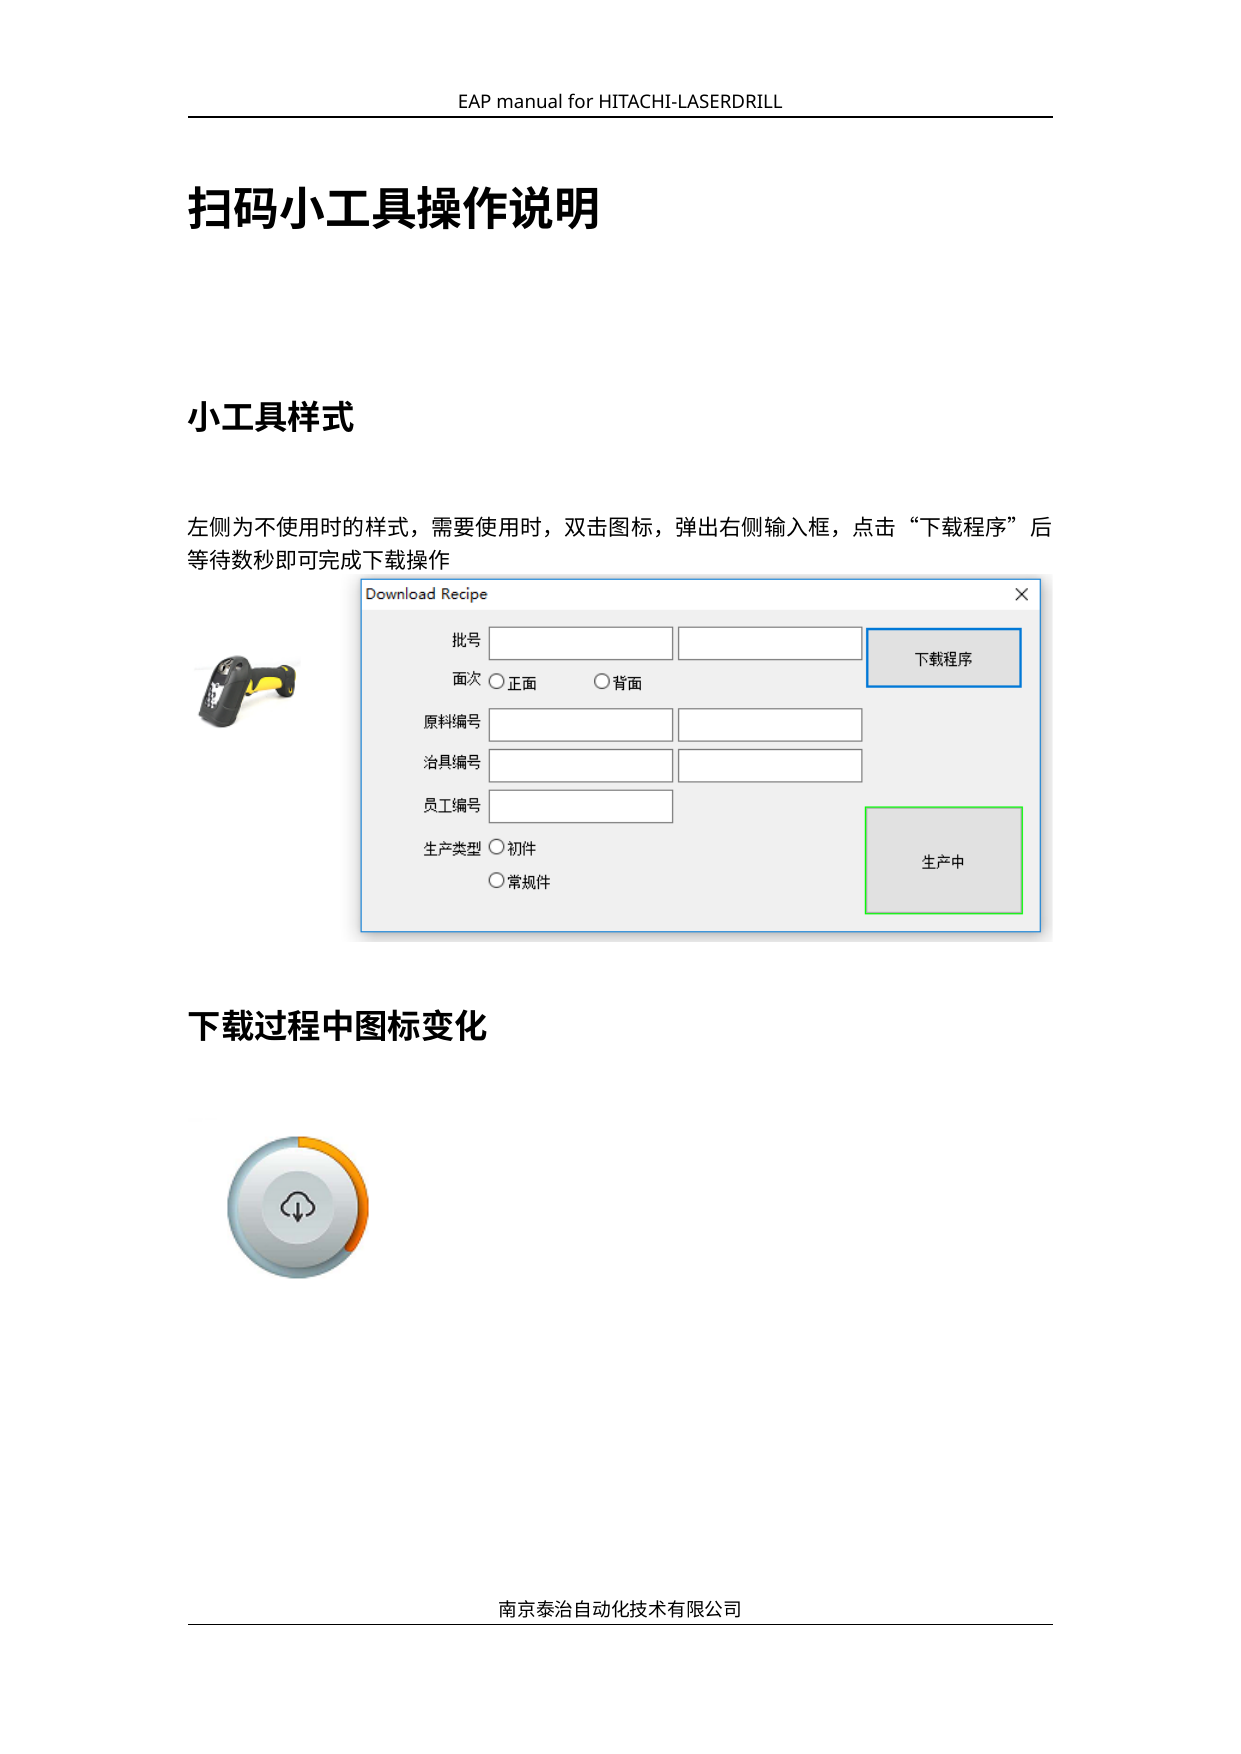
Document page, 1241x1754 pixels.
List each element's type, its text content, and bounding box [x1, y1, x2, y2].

subtitle 下载过程中图标变化 [187, 992, 1053, 1057]
subtitle 扫码小工具操作说明 [187, 157, 1053, 254]
picture [187, 1118, 408, 1296]
text 左侧为不使用时的样式，需要使用时，双击图标，弹出右侧输入框，点击“下载程序”后等待数秒即可完成下载操作 [187, 510, 1053, 574]
subtitle 小工具样式 [187, 382, 1053, 447]
picture [187, 574, 1053, 942]
